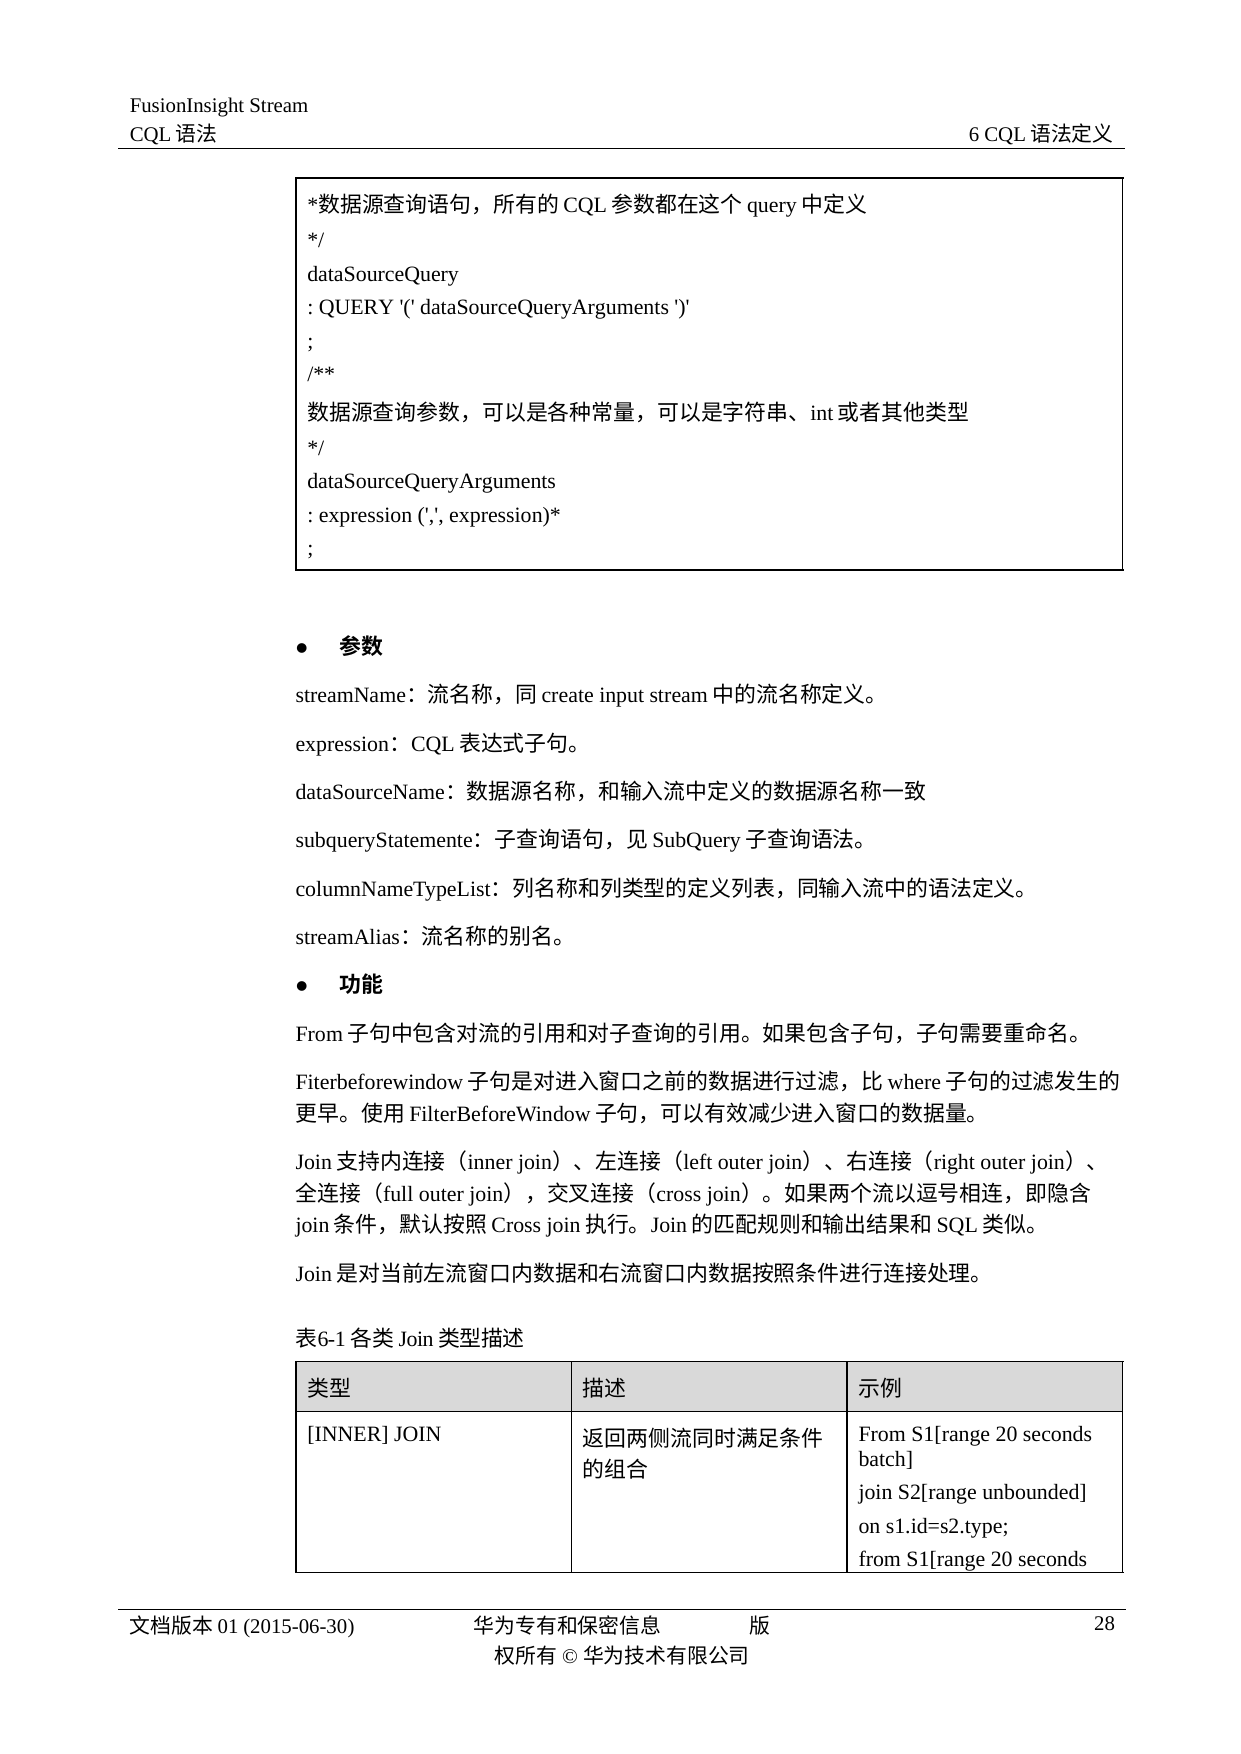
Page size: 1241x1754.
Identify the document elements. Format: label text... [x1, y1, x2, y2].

text streamName：流名称，同create input stream中的流名称定义。 [295, 677, 1122, 709]
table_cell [848, 1412, 1122, 1572]
text dataSourceName：数据源名称，和输入流中定义的数据源名称一致 [295, 774, 1122, 806]
table_header 描述 [572, 1362, 846, 1411]
table_cell 返回两侧流同时满足条件的组合 [572, 1412, 846, 1572]
text columnNameTypeList：列名称和列类型的定义列表，同输入流中的语法定义。 [295, 871, 1122, 902]
text From子句中包含对流的引用和对子查询的引用。如果包含子句，子句需要重命名。 [295, 1016, 1122, 1047]
text streamAlias：流名称的别名。 [295, 919, 1122, 951]
list 功能 [295, 967, 1122, 999]
text Fiterbeforewindow子句是对进入窗口之前的数据进行过滤，比where子句的过滤发生的更早。使用FilterBeforeWindow子句，可以有效减少进入窗口的数据量。 [295, 1064, 1122, 1127]
table_header 示例 [848, 1362, 1122, 1411]
table_header 类型 [297, 1362, 571, 1411]
list 参数 [295, 629, 1122, 661]
text 各类Join类型描述 [295, 1321, 1122, 1352]
text Join是对当前左流窗口内数据和右流窗口内数据按照条件进行连接处理。 [295, 1256, 1122, 1287]
text expression：CQL表达式子句。 [295, 726, 1122, 757]
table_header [297, 179, 1122, 569]
table_cell [INNER] JOIN [297, 1412, 571, 1572]
text Join支持内连接（inner join）、左连接（left outer join）、右连接（right outer join）、全连接（full outer join），交叉连接（cross join）。如果两个流以逗号相连，即隐含join条件，默认按照Cross join执行。Join的匹配规则和输出结果和SQL类似。 [295, 1144, 1122, 1239]
text subqueryStatemente：子查询语句，见SubQuery子查询语法。 [295, 822, 1122, 854]
